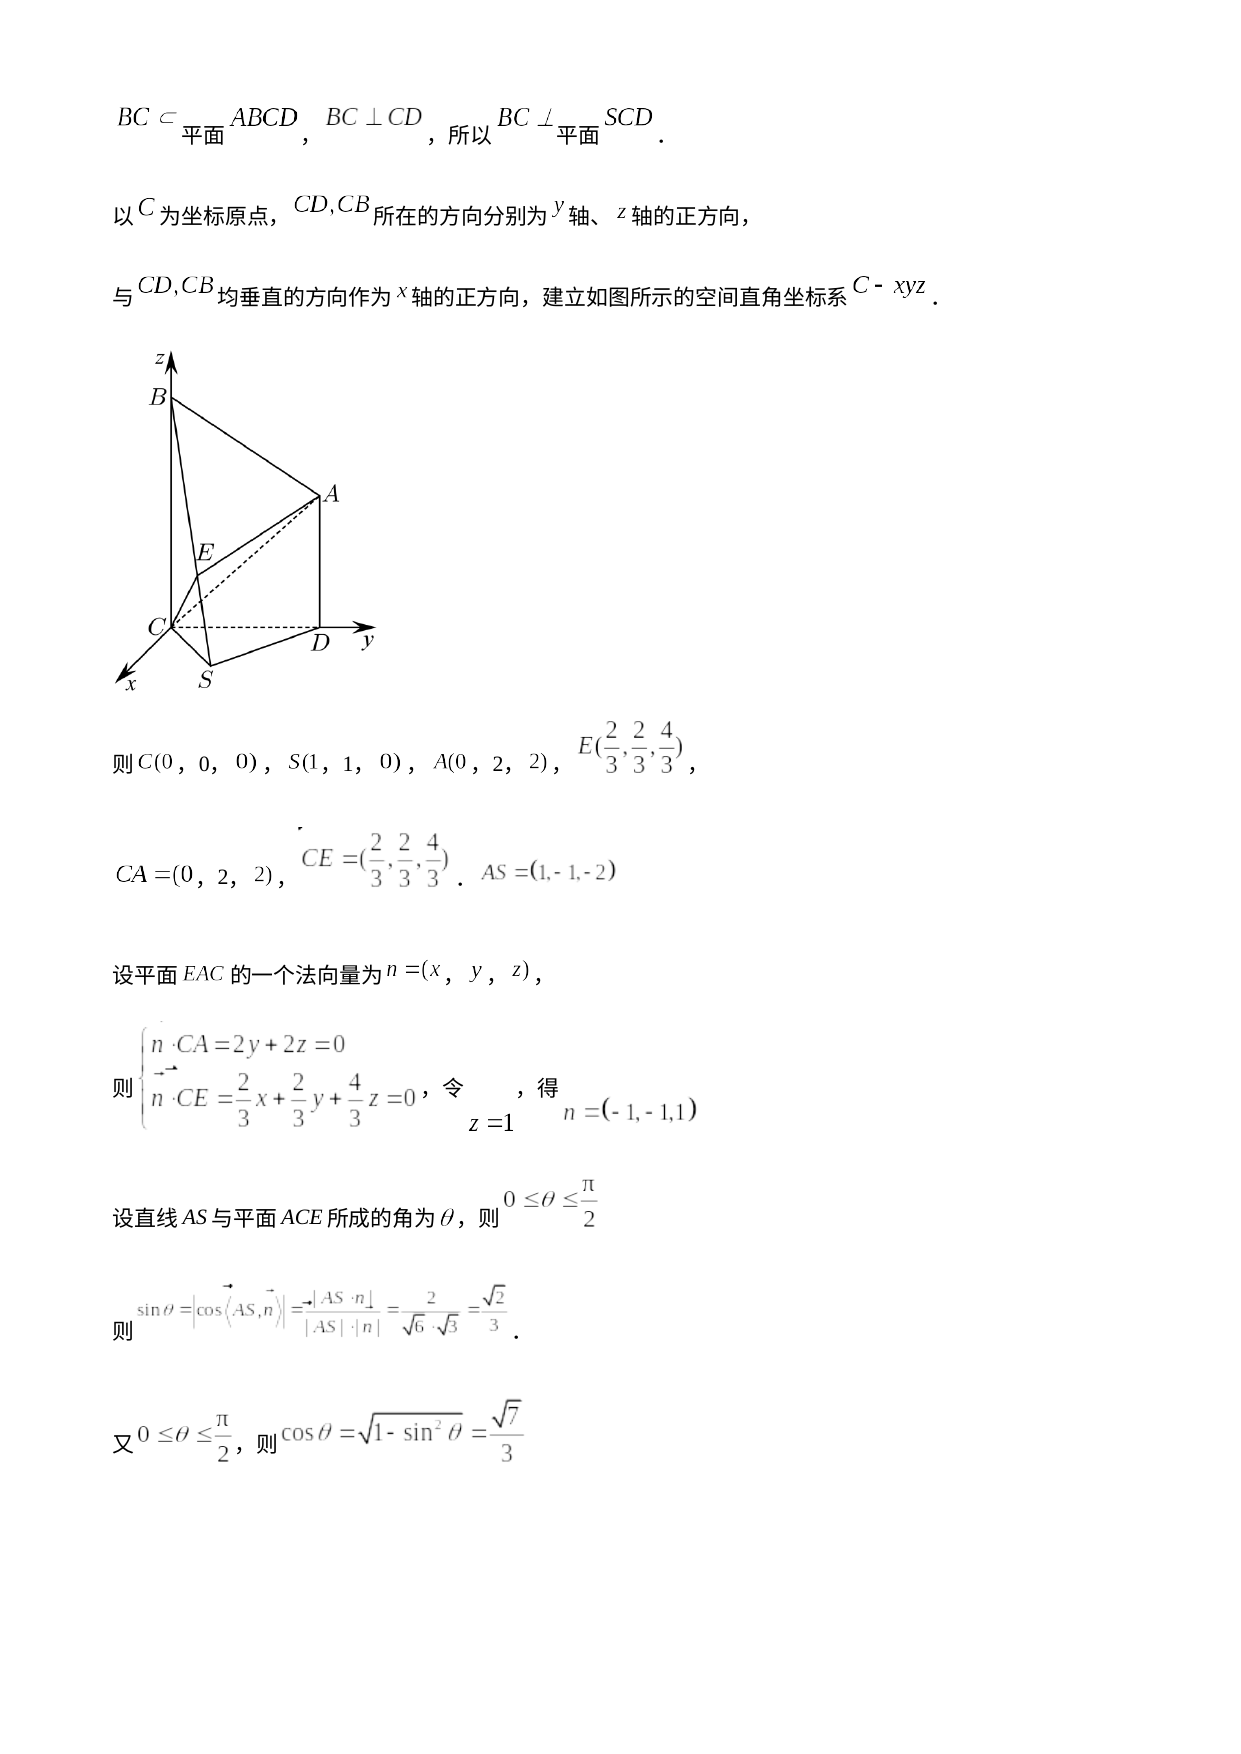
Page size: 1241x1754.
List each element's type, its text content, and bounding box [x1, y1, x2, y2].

text 以为坐标原点，所在的方向分别为轴、轴的正方向， [112, 183, 1128, 248]
text 与均垂直的方向作为轴的正方向，建立如图所示的空间直角坐标系． [112, 263, 1128, 328]
text 又，则 [112, 1394, 1128, 1492]
text 设平面的一个法向量为，，， [112, 941, 1128, 1006]
picture [112, 344, 379, 696]
text 设直线AS与平面ACE所成的角为，则 [112, 1168, 1128, 1265]
text ，2，，． [112, 828, 1128, 925]
text 平面，，所以平面． [112, 102, 1128, 167]
text 则． [112, 1281, 1128, 1379]
text 则，令，得 [112, 1022, 1128, 1152]
text 则，0，，，1，，，2，，， [112, 714, 1128, 812]
